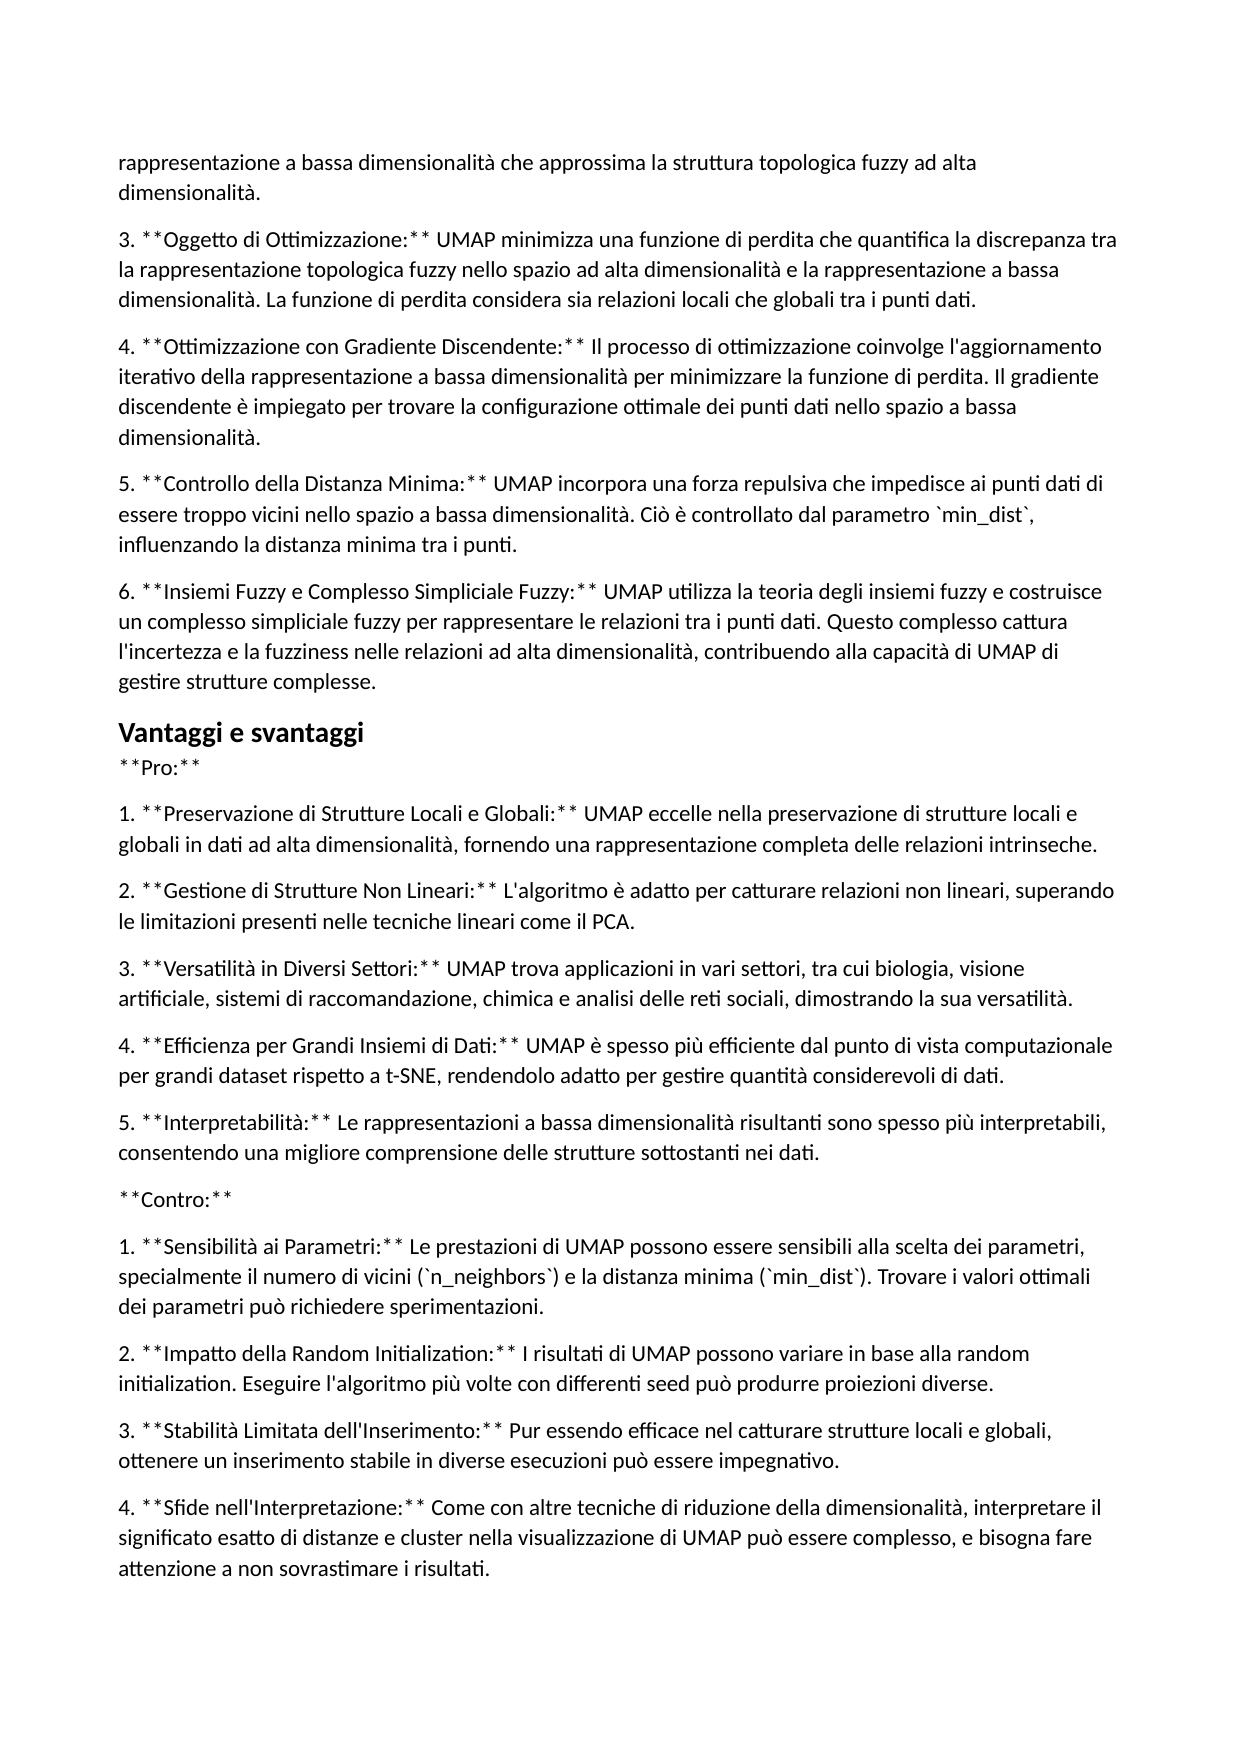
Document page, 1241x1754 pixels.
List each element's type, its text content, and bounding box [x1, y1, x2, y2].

text **Contro:** [118, 1185, 1122, 1213]
text 2. **Impatto della Random Initialization:** I risultati di UMAP possono variare in base alla random initialization. Eseguire l'algoritmo più volte con differenti seed può produrre proiezioni diverse. [118, 1339, 1122, 1397]
text 4. **Sfide nell'Interpretazione:** Come con altre tecniche di riduzione della dimensionalità, interpretare il significato esatto di distanze e cluster nella visualizzazione di UMAP può essere complesso, e bisogna fare attenzione a non sovrastimare i risultati. [118, 1493, 1122, 1582]
text 5. **Controllo della Distanza Minima:** UMAP incorpora una forza repulsiva che impedisce ai punti dati di essere troppo vicini nello spazio a bassa dimensionalità. Ciò è controllato dal parametro `min_dist`, influenzando la distanza minima tra i punti. [118, 469, 1122, 558]
text 3. **Oggetto di Ottimizzazione:** UMAP minimizza una funzione di perdita che quantifica la discrepanza tra la rappresentazione topologica fuzzy nello spazio ad alta dimensionalità e la rappresentazione a bassa dimensionalità. La funzione di perdita considera sia relazioni locali che globali tra i punti dati. [118, 225, 1122, 313]
text 3. **Stabilità Limitata dell'Inserimento:** Pur essendo efficace nel catturare strutture locali e globali, ottenere un inserimento stabile in diverse esecuzioni può essere impegnativo. [118, 1416, 1122, 1474]
text 6. **Insiemi Fuzzy e Complesso Simpliciale Fuzzy:** UMAP utilizza la teoria degli insiemi fuzzy e costruisce un complesso simpliciale fuzzy per rappresentare le relazioni tra i punti dati. Questo complesso cattura l'incertezza e la fuzziness nelle relazioni ad alta dimensionalità, contribuendo alla capacità di UMAP di gestire strutture complesse. [118, 577, 1122, 695]
text **Pro:** [118, 753, 1122, 781]
subtitle Vantaggi e svantaggi [118, 714, 1122, 750]
text 1. **Sensibilità ai Parametri:** Le prestazioni di UMAP possono essere sensibili alla scelta dei parametri, specialmente il numero di vicini (`n_neighbors`) e la distanza minima (`min_dist`). Trovare i valori ottimali dei parametri può richiedere sperimentazioni. [118, 1232, 1122, 1320]
text 3. **Versatilità in Diversi Settori:** UMAP trova applicazioni in vari settori, tra cui biologia, visione artificiale, sistemi di raccomandazione, chimica e analisi delle reti sociali, dimostrando la sua versatilità. [118, 954, 1122, 1012]
text 2. **Gestione di Strutture Non Lineari:** L'algoritmo è adatto per catturare relazioni non lineari, superando le limitazioni presenti nelle tecniche lineari come il PCA. [118, 877, 1122, 935]
text 5. **Interpretabilità:** Le rappresentazioni a bassa dimensionalità risultanti sono spesso più interpretabili, consentendo una migliore comprensione delle strutture sottostanti nei dati. [118, 1108, 1122, 1166]
text 4. **Efficienza per Grandi Insiemi di Dati:** UMAP è spesso più efficiente dal punto di vista computazionale per grandi dataset rispetto a t-SNE, rendendolo adatto per gestire quantità considerevoli di dati. [118, 1031, 1122, 1089]
text 4. **Ottimizzazione con Gradiente Discendente:** Il processo di ottimizzazione coinvolge l'aggiornamento iterativo della rappresentazione a bassa dimensionalità per minimizzare la funzione di perdita. Il gradiente discendente è impiegato per trovare la configurazione ottimale dei punti dati nello spazio a bassa dimensionalità. [118, 332, 1122, 451]
text 1. **Preservazione di Strutture Locali e Globali:** UMAP eccelle nella preservazione di strutture locali e globali in dati ad alta dimensionalità, fornendo una rappresentazione completa delle relazioni intrinseche. [118, 799, 1122, 858]
